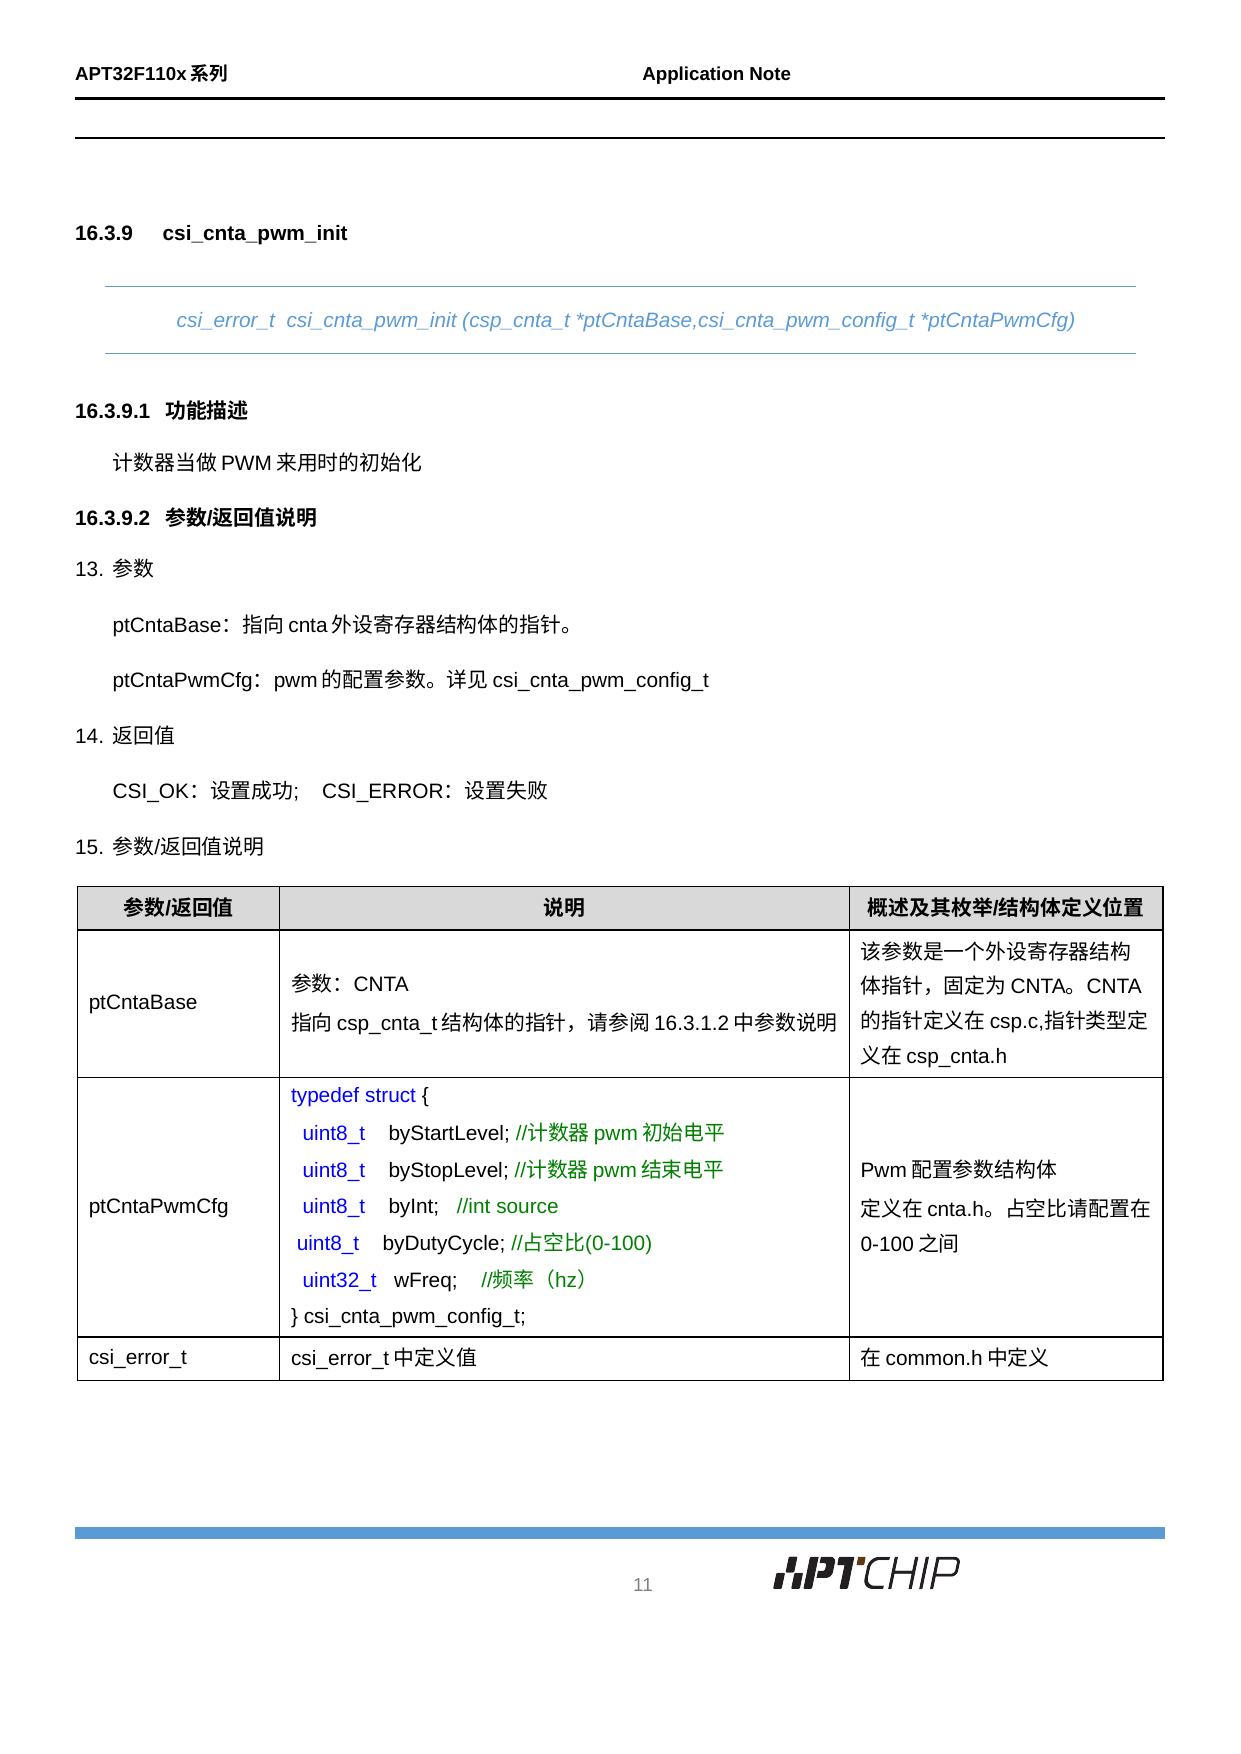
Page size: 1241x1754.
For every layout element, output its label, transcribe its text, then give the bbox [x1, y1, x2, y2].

table_cell 参数：CNTA 指向csp_cnta_t结构体的指针，请参阅16.3.1.2中参数说明 [280, 931, 849, 1077]
table_cell ptCntaBase [78, 931, 279, 1077]
subtitle csi_cnta_pwm_init [75, 221, 1165, 245]
list 参数 [75, 552, 1165, 583]
picture [772, 1553, 961, 1592]
text csi_error_t csi_cnta_pwm_init (csp_cnta_t *ptCntaBase,csi_cnta_pwm_config_t *ptCntaPwmCfg) [104, 287, 1136, 354]
text CSI_OK：设置成功; CSI_ERROR：设置失败 [112, 774, 1165, 805]
text ptCntaPwmCfg：pwm的配置参数。详见csi_cnta_pwm_config_t [112, 663, 1165, 694]
table_cell Pwm配置参数结构体 定义在cnta.h。占空比请配置在0-100之间 [850, 1078, 1162, 1336]
list 返回值 [75, 719, 1165, 749]
table_cell 该参数是一个外设寄存器结构体指针，固定为CNTA。CNTA的指针定义在csp.c,指针类型定义在csp_cnta.h [850, 931, 1162, 1077]
text 计数器当做PWM来用时的初始化 [75, 446, 1165, 476]
table_header 说明 [280, 887, 849, 929]
table_cell 在common.h中定义 [850, 1338, 1162, 1379]
table_header 概述及其枚举/结构体定义位置 [850, 887, 1162, 929]
table_cell typedef struct { uint8_t byStartLevel; //计数器pwm初始电平 uint8_t byStopLevel; //计数器pwm结束电平 uint8_t byInt; //int source uint8_t byDutyCycle; //占空比(0-100) uint32_t wFreq; //频率（hz） } csi_cnta_pwm_config_t; [280, 1078, 849, 1336]
table_cell csi_error_t中定义值 [280, 1338, 849, 1379]
table_header 参数/返回值 [78, 887, 279, 929]
subtitle 参数/返回值说明 [75, 501, 1165, 532]
text ptCntaBase：指向cnta外设寄存器结构体的指针。 [112, 608, 1165, 638]
list 参数/返回值说明 [75, 830, 1165, 860]
subtitle 功能描述 [75, 395, 1165, 425]
table_cell ptCntaPwmCfg [78, 1078, 279, 1336]
table_cell csi_error_t [78, 1338, 279, 1379]
